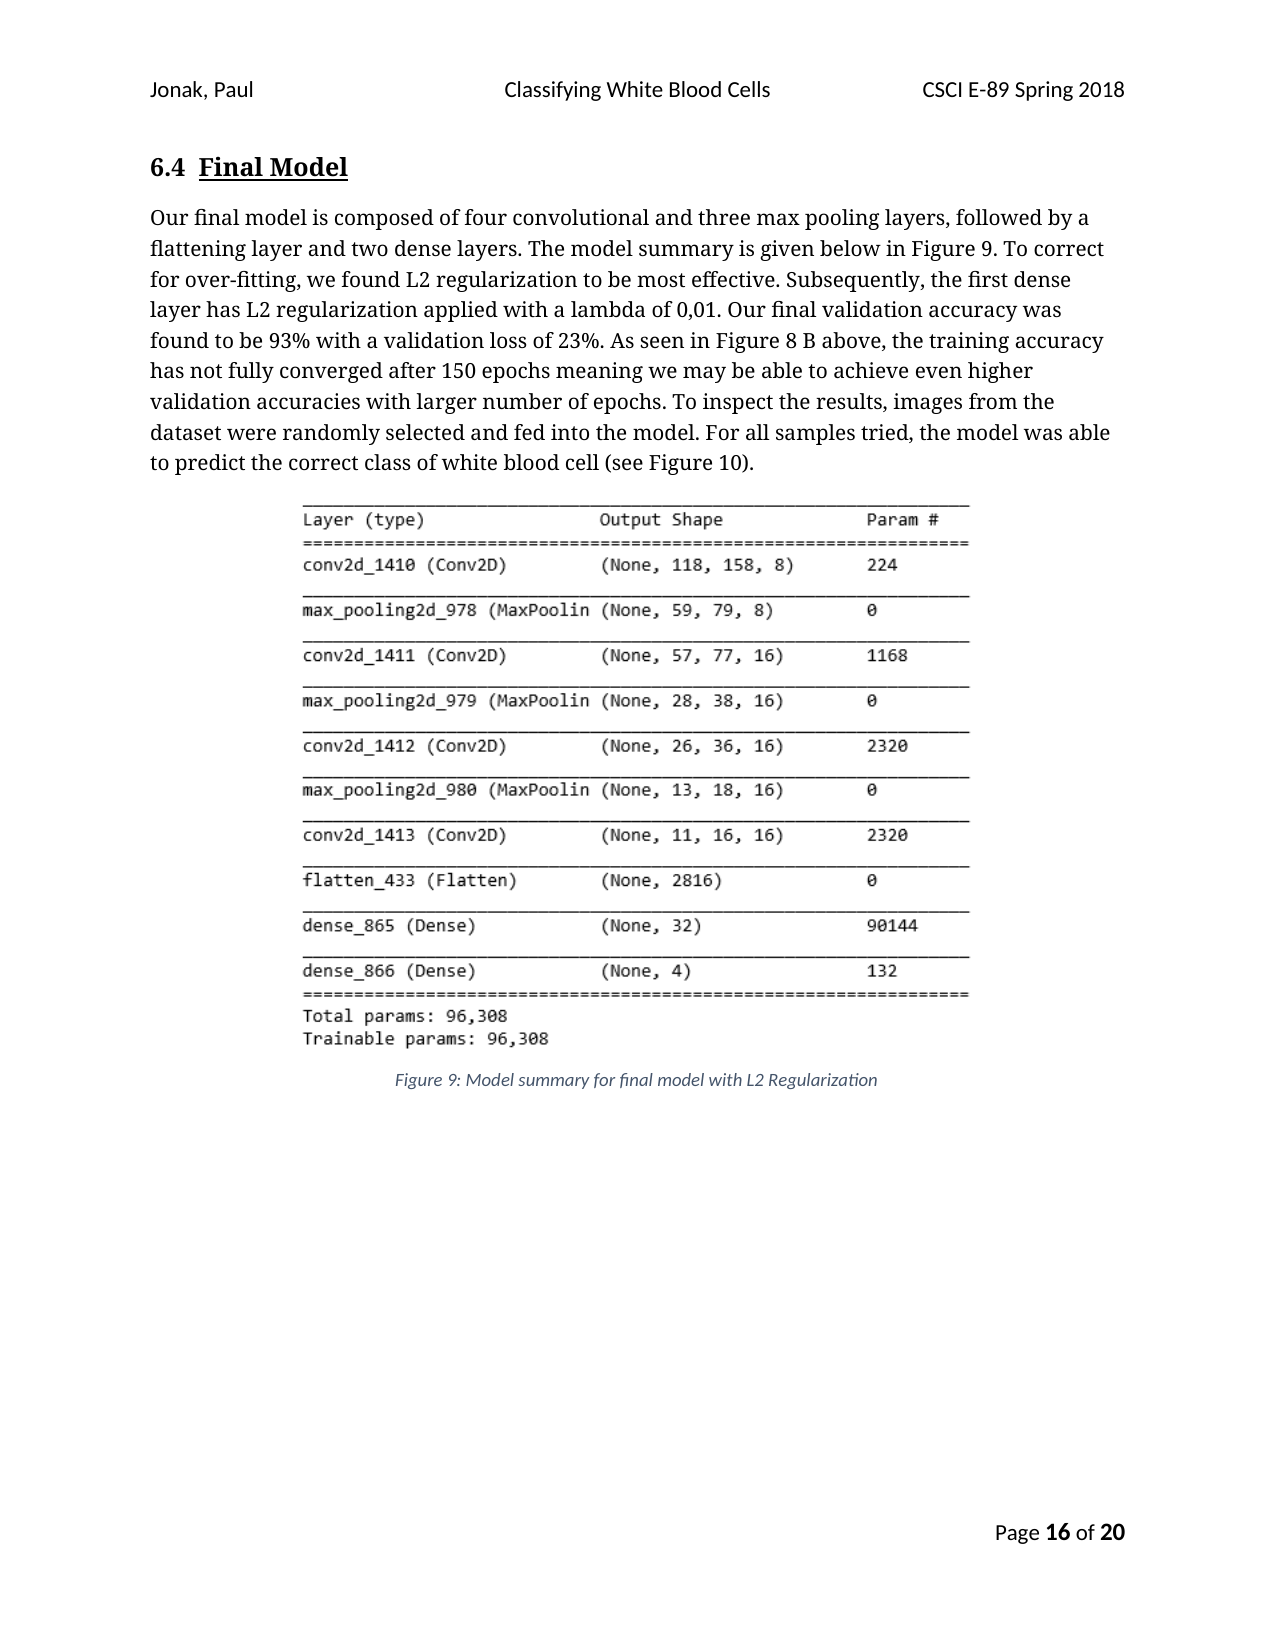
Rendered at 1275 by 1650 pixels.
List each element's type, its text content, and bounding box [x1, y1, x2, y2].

picture [291, 495, 984, 1050]
text 6.4 Final Model [150, 150, 1125, 184]
text Our final model is composed of four convolutional and three max pooling layers, followed by a flattening layer and two dense layers. The model summary is given below in Figure 9. To correct for over-fitting, we found L2 regularization to be most effective. Subsequently, the first dense layer has L2 regularization applied with a lambda of 0,01. Our final validation accuracy was found to be 93% with a validation loss of 23%. As seen in Figure 8 B above, the training accuracy has not fully converged after 150 epochs meaning we may be able to achieve even higher validation accuracies with larger number of epochs. To inspect the results, images from the dataset were randomly selected and fed into the model. For all samples tried, the model was able to predict the correct class of white blood cell (see Figure 10). [150, 203, 1125, 477]
text Figure 9: Model summary for final model with L2 Regularization [150, 1068, 1125, 1091]
